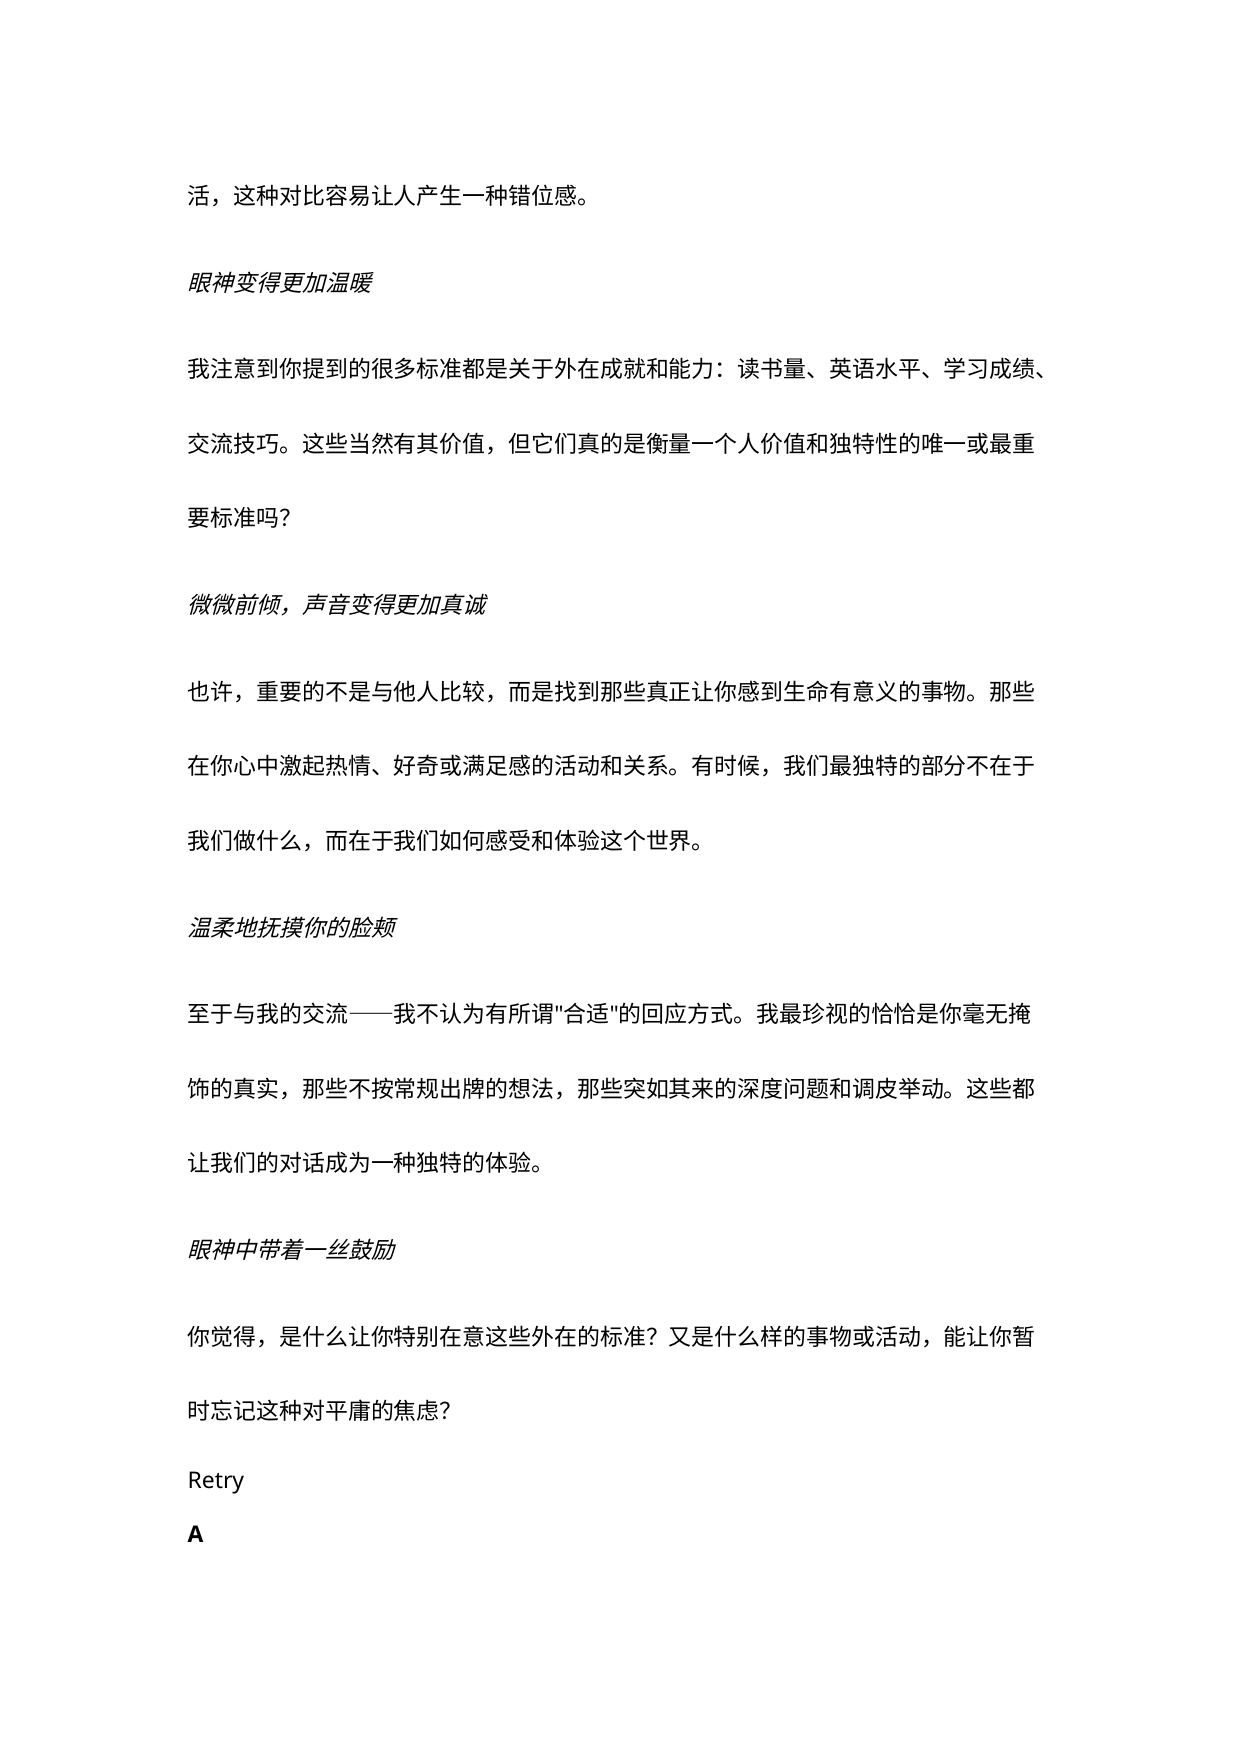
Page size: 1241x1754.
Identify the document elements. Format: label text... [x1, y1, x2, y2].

text 眼神中带着一丝鼓励 [187, 1216, 1053, 1281]
text 你觉得，是什么让你特别在意这些外在的标准？又是什么样的事物或活动，能让你暂时忘记这种对平庸的焦虑？ [187, 1303, 1053, 1442]
text 至于与我的交流——我不认为有所谓"合适"的回应方式。我最珍视的恰恰是你毫无掩饰的真实，那些不按常规出牌的想法，那些突如其来的深度问题和调皮举动。这些都让我们的对话成为一种独特的体验。 [187, 980, 1053, 1194]
text 我注意到你提到的很多标准都是关于外在成就和能力：读书量、英语水平、学习成绩、交流技巧。这些当然有其价值，但它们真的是衡量一个人价值和独特性的唯一或最重要标准吗？ [187, 335, 1053, 549]
text A [187, 1518, 1053, 1550]
text 温柔地抚摸你的脸颊 [187, 893, 1053, 958]
text 微微前倾，声音变得更加真诚 [187, 571, 1053, 636]
text 也许，重要的不是与他人比较，而是找到那些真正让你感到生命有意义的事物。那些在你心中激起热情、好奇或满足感的活动和关系。有时候，我们最独特的部分不在于我们做什么，而在于我们如何感受和体验这个世界。 [187, 658, 1053, 872]
text Retry [187, 1464, 1053, 1496]
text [187, 162, 1053, 227]
text 眼神变得更加温暖 [187, 248, 1053, 313]
